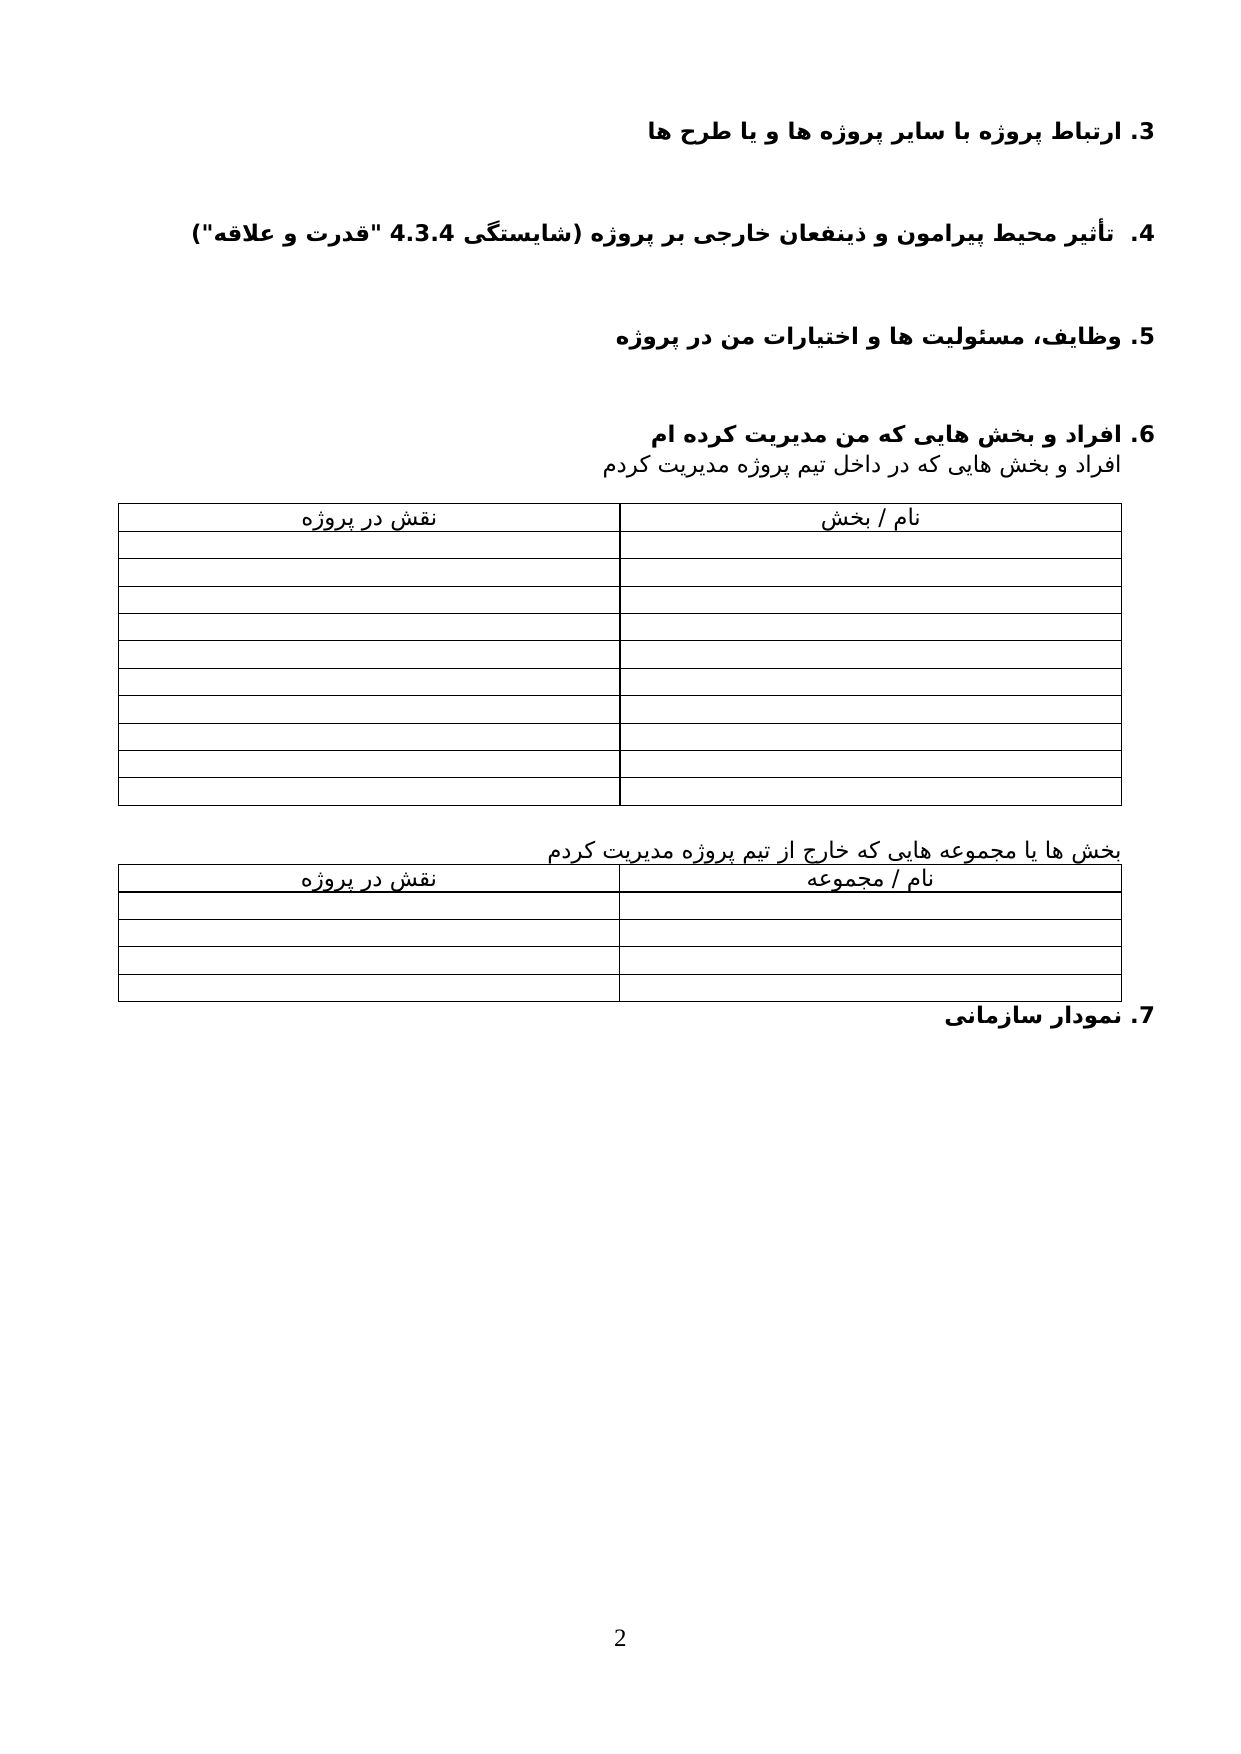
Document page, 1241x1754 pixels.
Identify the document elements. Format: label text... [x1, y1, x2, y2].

table_cell [119, 751, 619, 777]
table_cell [620, 920, 1121, 946]
text بخش ها یا مجموعه هایی که خارج از تیم پروژه مدیریت کردم [118, 837, 1122, 864]
table_cell [119, 532, 619, 558]
table_cell [119, 559, 619, 586]
list ارتباط پروژه با سایر پروژه ها و یا طرح ها [118, 118, 1122, 145]
table_cell [621, 532, 1121, 558]
table_cell [620, 893, 1121, 919]
table_header نقش در پروژه [119, 865, 619, 891]
list نمودار سازمانی [118, 1002, 1122, 1029]
table_cell [621, 696, 1121, 722]
table_cell [621, 724, 1121, 750]
table_cell [119, 696, 619, 722]
table_cell [621, 587, 1121, 613]
list افراد و بخش هایی که من مدیریت کرده ام [118, 421, 1122, 448]
table_cell [119, 893, 619, 919]
table_cell [119, 724, 619, 750]
table_cell [621, 751, 1121, 777]
table_cell [621, 559, 1121, 586]
table_cell [621, 641, 1121, 668]
table_cell [119, 920, 619, 946]
table_cell [621, 778, 1121, 805]
list افراد و بخش هایی که در داخل تیم پروژه مدیریت کردم [118, 452, 1122, 478]
table_cell [621, 614, 1121, 640]
table_cell [119, 975, 619, 1001]
table_header نام / مجموعه [620, 865, 1121, 891]
table_cell [620, 975, 1121, 1001]
table_header نقش در پروژه [119, 504, 619, 531]
table_cell [119, 614, 619, 640]
table_cell [119, 587, 619, 613]
table_cell [119, 947, 619, 973]
table_cell [620, 947, 1121, 973]
table_cell [119, 641, 619, 668]
table_cell [119, 669, 619, 695]
table_cell [621, 669, 1121, 695]
list وظایف، مسئولیت ها و اختیارات من در پروژه [118, 323, 1122, 350]
table_cell [119, 778, 619, 805]
list تأثیر محیط پیرامون و ذینفعان خارجی بر پروژه (شایستگی 4.3.4 "قدرت و علاقه") [118, 221, 1122, 247]
table_header نام / بخش [621, 504, 1121, 531]
